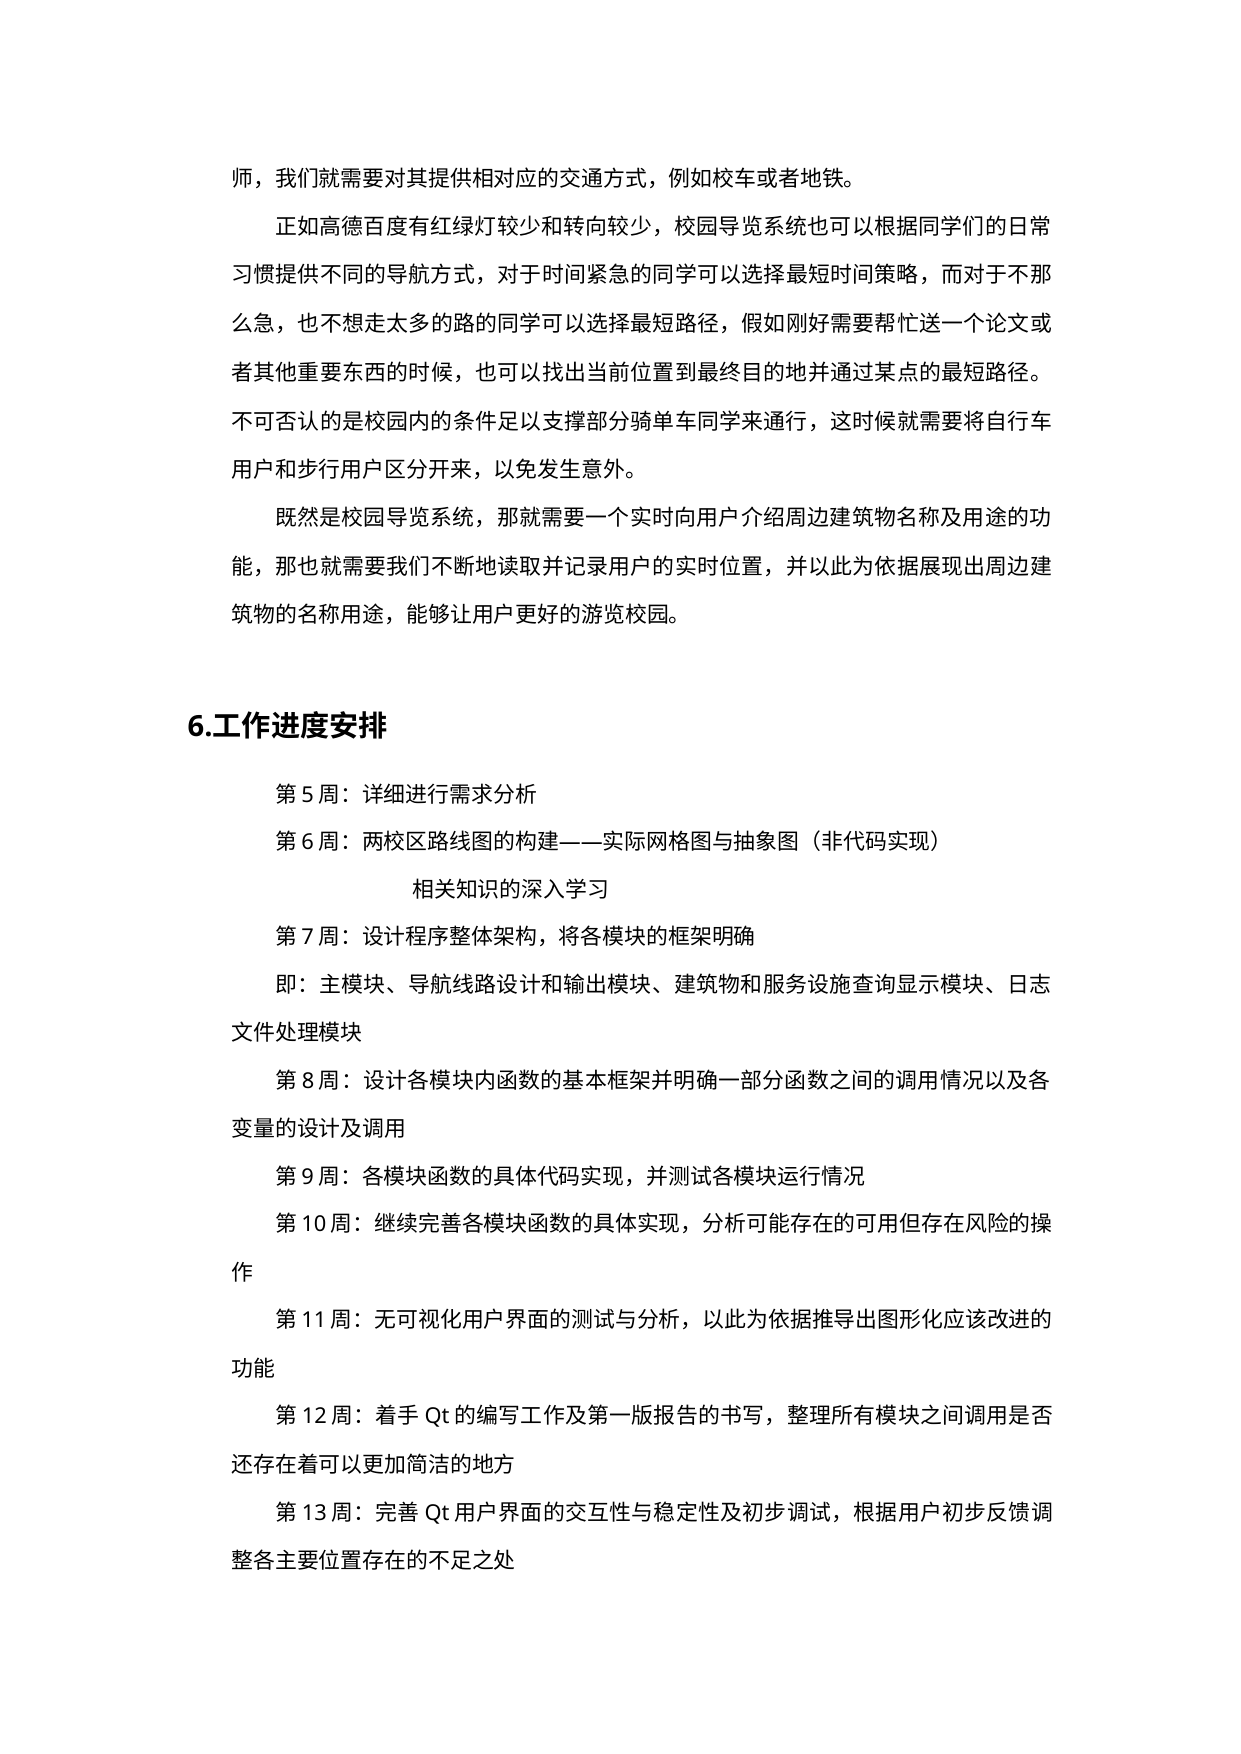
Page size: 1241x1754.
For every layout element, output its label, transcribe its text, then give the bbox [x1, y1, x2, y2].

text 即：主模块、导航线路设计和输出模块、建筑物和服务设施查询显示模块、日志文件处理模块 [231, 967, 1053, 1048]
text 第5周：详细进行需求分析 [231, 778, 1053, 810]
text 第12周：着手Qt的编写工作及第一版报告的书写，整理所有模块之间调用是否还存在着可以更加简洁的地方 [231, 1399, 1053, 1480]
text 正如高德百度有红绿灯较少和转向较少，校园导览系统也可以根据同学们的日常习惯提供不同的导航方式，对于时间紧急的同学可以选择最短时间策略，而对于不那么急，也不想走太多的路的同学可以选择最短路径，假如刚好需要帮忙送一个论文或者其他重要东西的时候，也可以找出当前位置到最终目的地并通过某点的最短路径。不可否认的是校园内的条件足以支撑部分骑单车同学来通行，这时候就需要将自行车用户和步行用户区分开来，以免发生意外。 [231, 209, 1053, 486]
list 工作进度安排 [187, 693, 1053, 758]
text 第11周：无可视化用户界面的测试与分析，以此为依据推导出图形化应该改进的功能 [231, 1303, 1053, 1384]
text 第8周：设计各模块内函数的基本框架并明确一部分函数之间的调用情况以及各变量的设计及调用 [231, 1063, 1053, 1144]
text 第10周：继续完善各模块函数的具体实现，分析可能存在的可用但存在风险的操作 [231, 1207, 1053, 1288]
text 第9周：各模块函数的具体代码实现，并测试各模块运行情况 [231, 1159, 1053, 1192]
text 第13周：完善Qt用户界面的交互性与稳定性及初步调试，根据用户初步反馈调整各主要位置存在的不足之处 [231, 1495, 1053, 1577]
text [231, 162, 1053, 194]
text 第6周：两校区路线图的构建——实际网格图与抽象图（非代码实现） [231, 825, 1053, 857]
text 相关知识的深入学习 [231, 872, 1053, 905]
text 既然是校园导览系统，那就需要一个实时向用户介绍周边建筑物名称及用途的功能，那也就需要我们不断地读取并记录用户的实时位置，并以此为依据展现出周边建筑物的名称用途，能够让用户更好的游览校园。 [231, 501, 1053, 631]
text 第7周：设计程序整体架构，将各模块的框架明确 [231, 920, 1053, 952]
